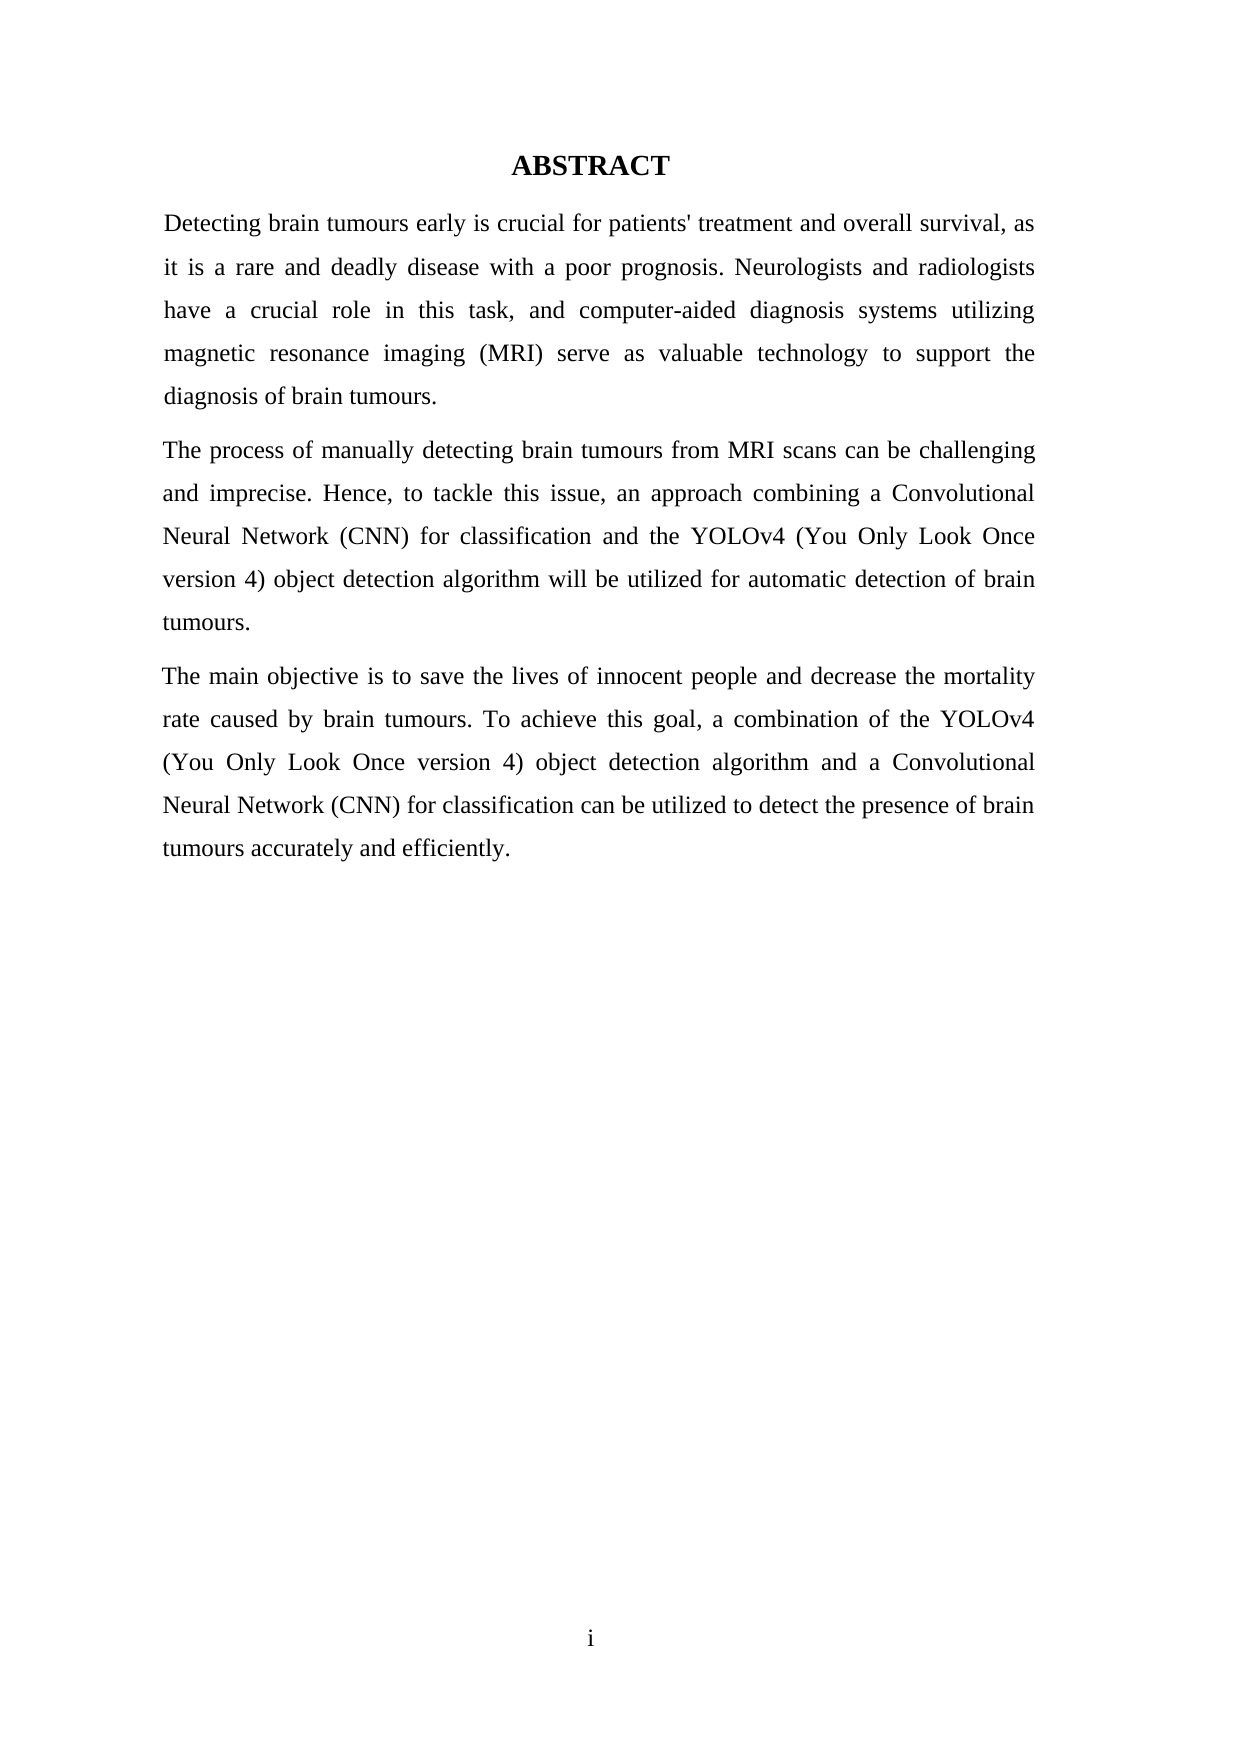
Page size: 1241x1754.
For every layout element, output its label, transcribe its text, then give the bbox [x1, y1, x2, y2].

text The main objective is to save the lives of innocent people and decrease the mortality rate caused by brain tumours. To achieve this goal, a combination of the YOLOv4 (You Only Look Once version 4) object detection algorithm and a Convolutional Neural Network (CNN) for classification can be utilized to detect the presence of brain tumours accurately and efficiently. [161, 661, 1036, 862]
text Detecting brain tumours early is crucial for patients' treatment and overall survival, as it is a rare and deadly disease with a poor prognosis. Neurologists and radiologists have a crucial role in this task, and computer-aided diagnosis systems utilizing magnetic resonance imaging (MRI) serve as valuable technology to support the diagnosis of brain tumours. [164, 208, 1036, 410]
text ABSTRACT [89, 148, 1092, 181]
text The process of manually detecting brain tumours from MRI scans can be challenging and imprecise. Hence, to tackle this issue, an approach combining a Convolutional Neural Network (CNN) for classification and the YOLOv4 (You Only Look Once version 4) object detection algorithm will be utilized for automatic detection of brain tumours. [162, 435, 1036, 636]
